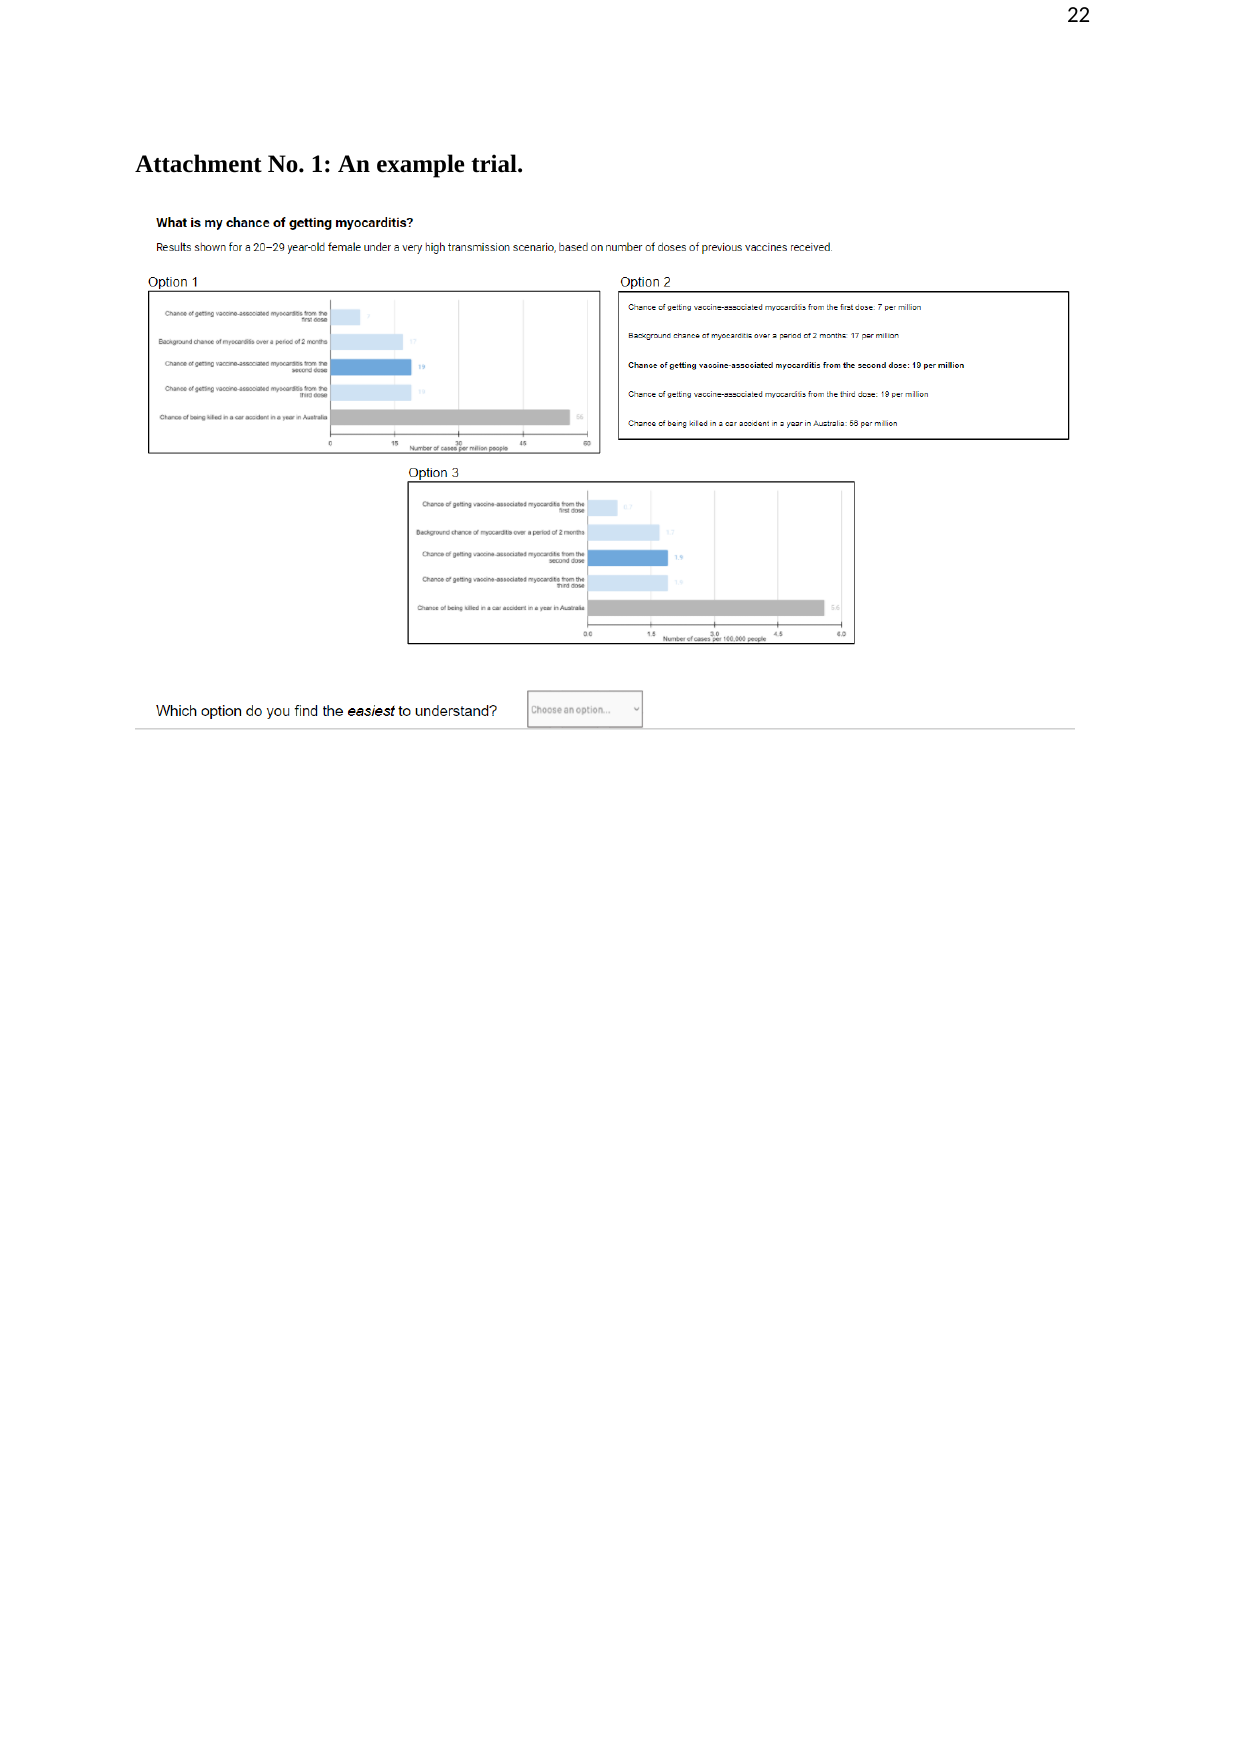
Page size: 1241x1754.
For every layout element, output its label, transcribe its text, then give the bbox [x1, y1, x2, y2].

text Attachment No. 1: An example trial. [135, 149, 1090, 178]
picture [135, 215, 1075, 730]
